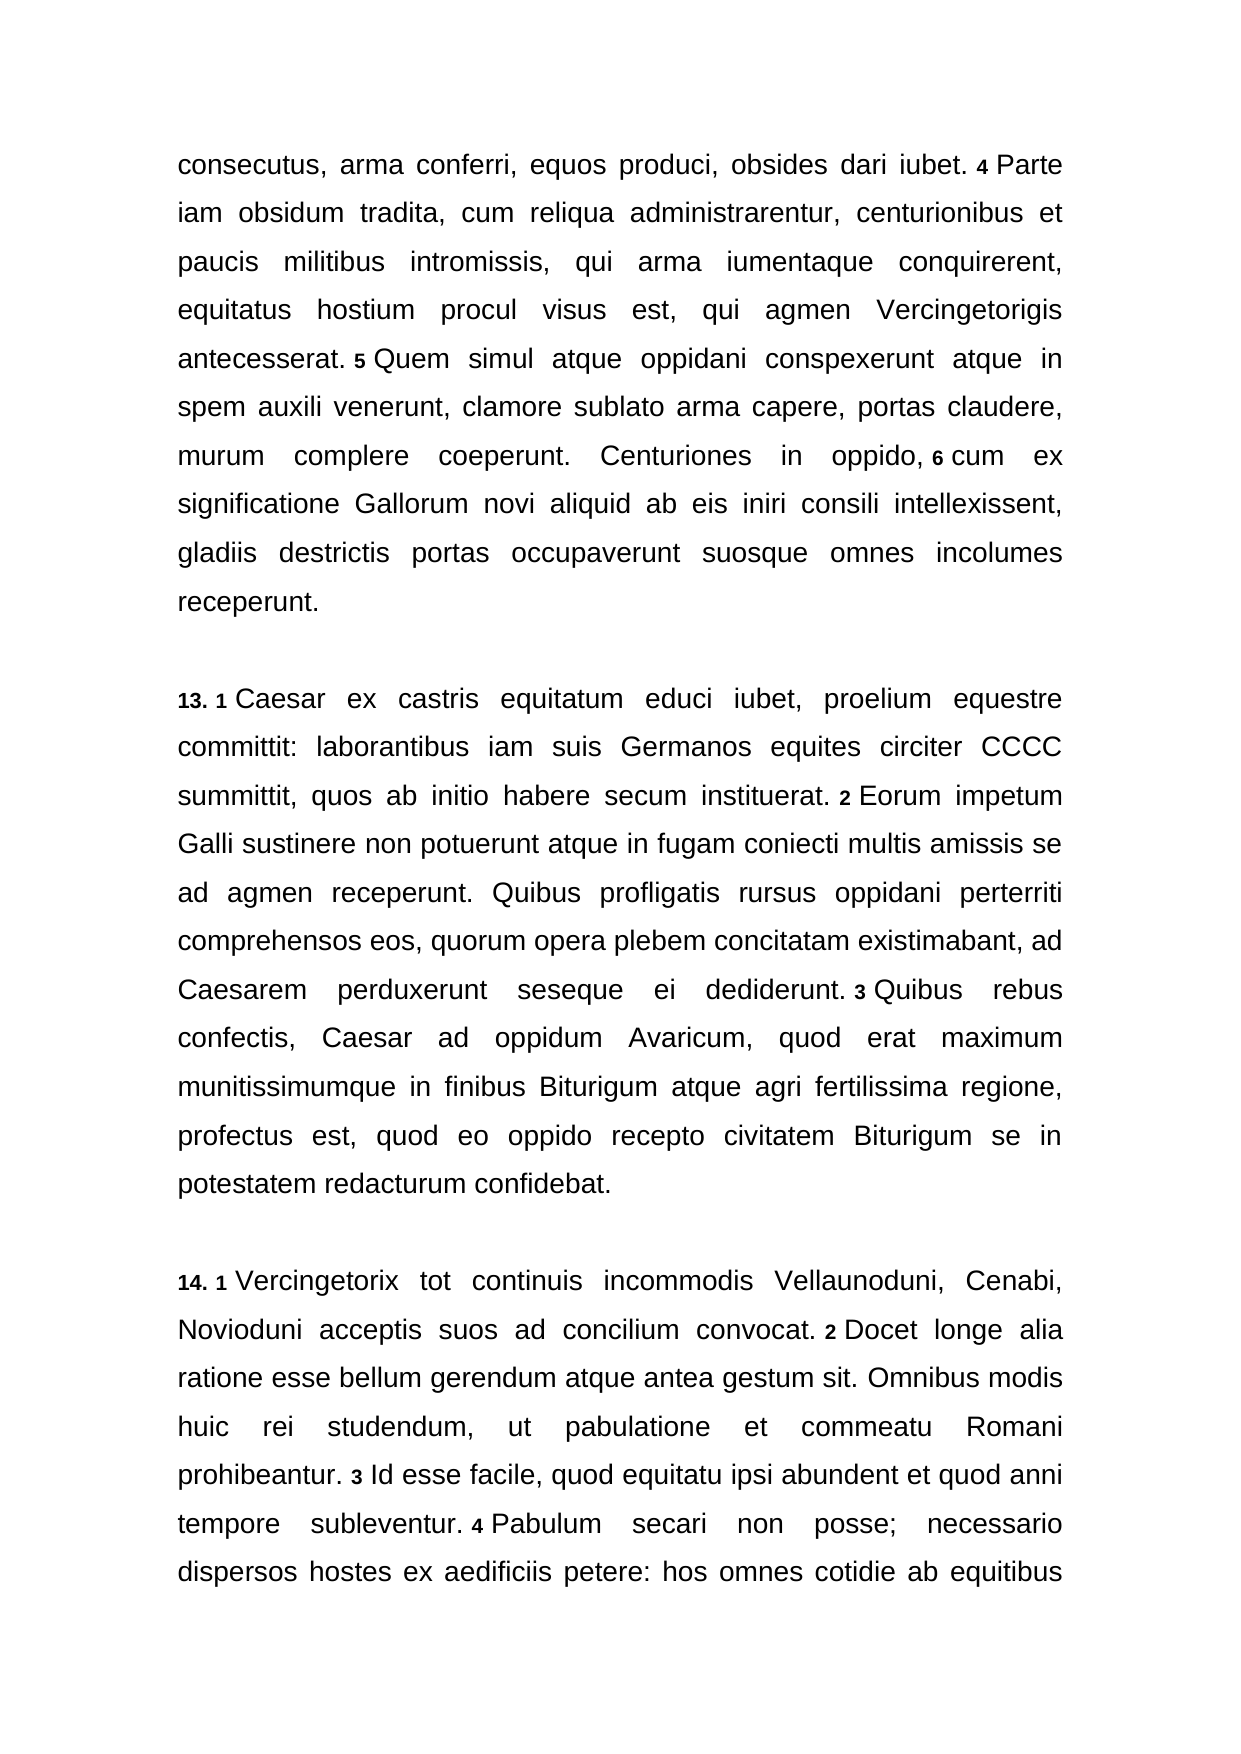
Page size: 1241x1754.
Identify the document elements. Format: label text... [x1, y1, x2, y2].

text 13. 1 Caesar ex castris equitatum educi iubet, proelium equestre committit: laborantibus iam suis Germanos equites circiter CCCC summittit, quos ab initio habere secum instituerat. 2 Eorum impetum Galli sustinere non potuerunt atque in fugam coniecti multis amissis se ad agmen receperunt. Quibus profligatis rursus oppidani perterriti comprehensos eos, quorum opera plebem concitatam existimabant, ad Caesarem perduxerunt seseque ei dediderunt. 3 Quibus rebus confectis, Caesar ad oppidum Avaricum, quod erat maximum munitissimumque in finibus Biturigum atque agri fertilissima regione, profectus est, quod eo oppido recepto civitatem Biturigum se in potestatem redacturum confidebat. [177, 682, 1063, 1199]
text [177, 1264, 1063, 1588]
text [177, 148, 1063, 617]
